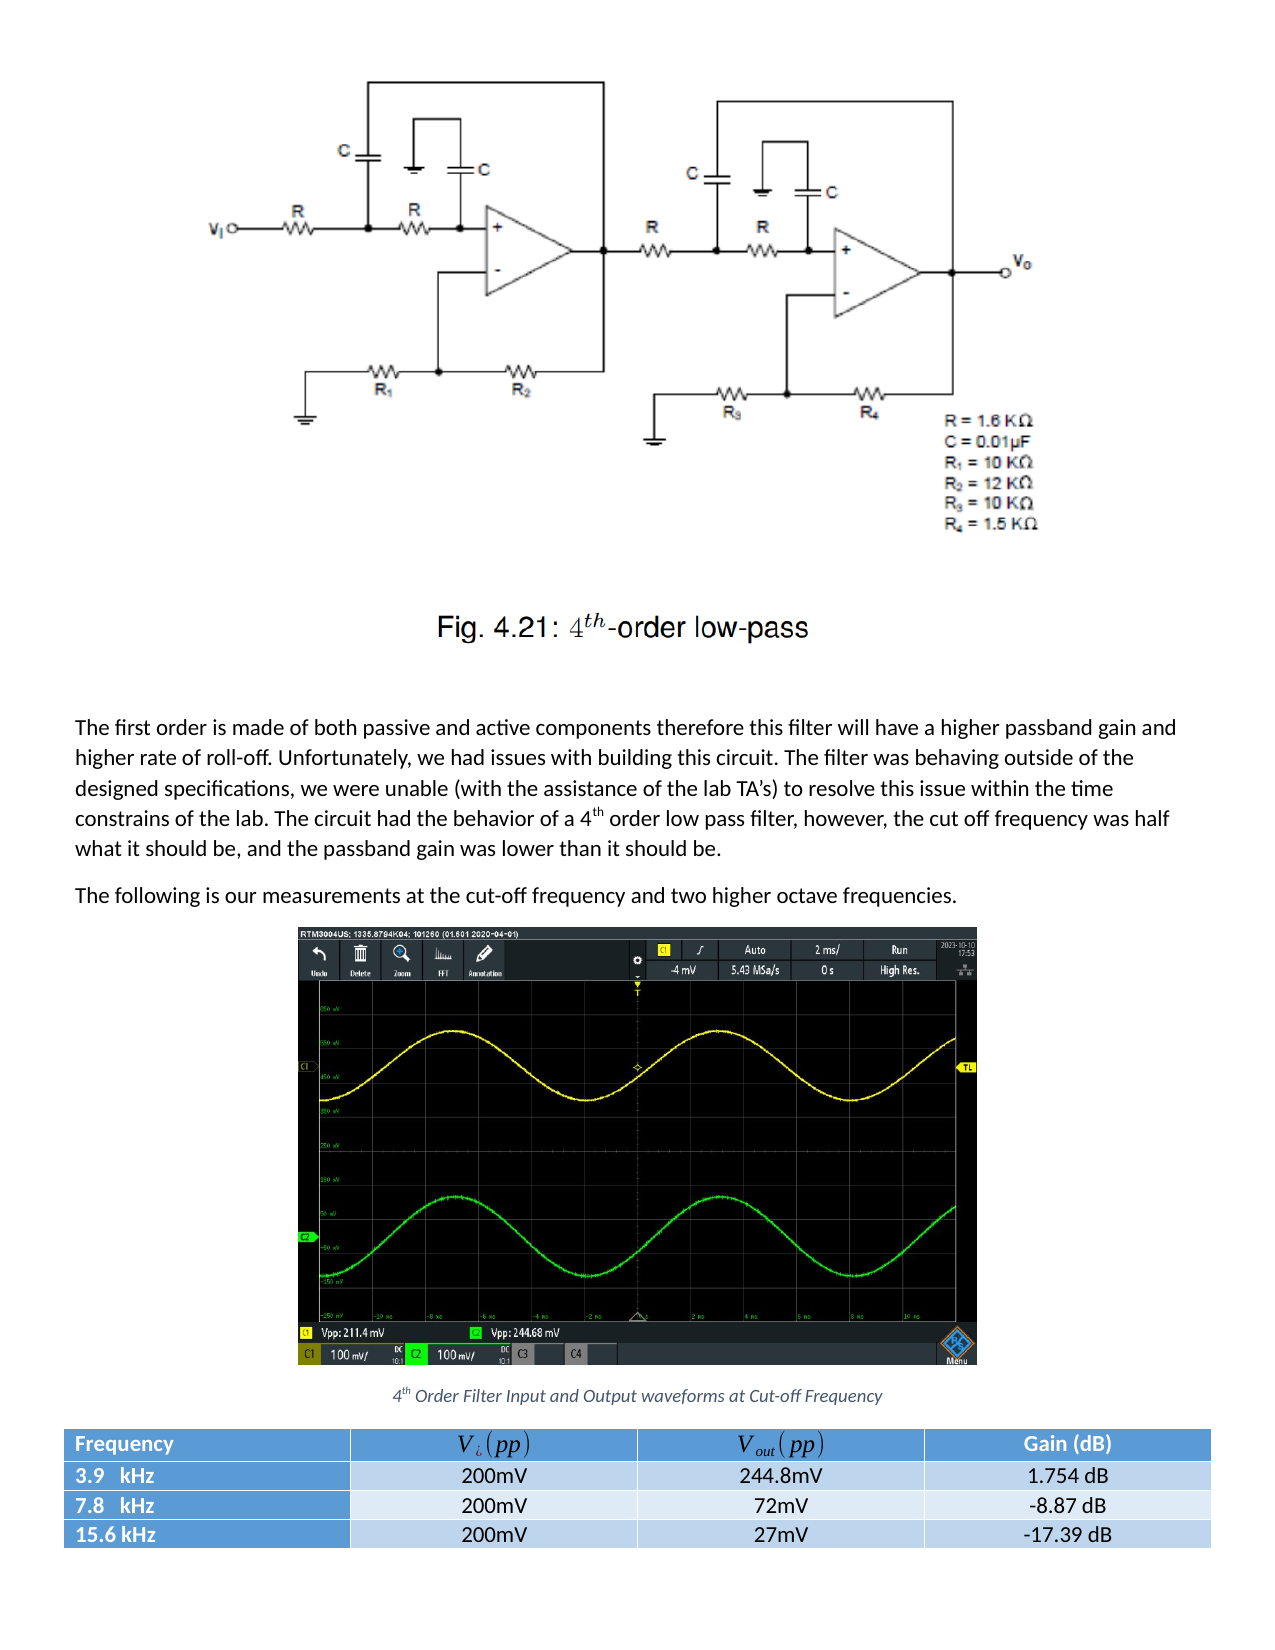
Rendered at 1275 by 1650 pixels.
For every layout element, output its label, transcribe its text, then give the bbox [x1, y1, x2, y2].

table_cell -8.87 dB [925, 1491, 1211, 1519]
table_cell 200mV [351, 1491, 637, 1519]
text The following is our measurements at the cut-off frequency and two higher octave frequencies. [75, 881, 1200, 909]
table_cell 27mV [638, 1520, 924, 1548]
table_cell 72mV [638, 1491, 924, 1519]
table_cell 3.9 kHz [64, 1462, 350, 1490]
table_cell -17.39 dB [925, 1520, 1211, 1548]
picture [200, 75, 1075, 648]
table_cell 244.8mV [638, 1462, 924, 1490]
table_cell 15.6 kHz [64, 1520, 350, 1548]
table_cell 7.8 kHz [64, 1491, 350, 1519]
table_header [351, 1429, 637, 1461]
table_header [638, 1429, 924, 1461]
text 4th Order Filter Input and Output waveforms at Cut-off Frequency [75, 1384, 1200, 1407]
table_cell 200mV [351, 1520, 637, 1548]
table_cell 200mV [351, 1462, 637, 1490]
picture [298, 927, 977, 1365]
text The first order is made of both passive and active components therefore this filter will have a higher passband gain and higher rate of roll-off. Unfortunately, we had issues with building this circuit. The filter was behaving outside of the designed specifications, we were unable (with the assistance of the lab TA’s) to resolve this issue within the time constrains of the lab. The circuit had the behavior of a 4th order low pass filter, however, the cut off frequency was half what it should be, and the passband gain was lower than it should be. [75, 713, 1200, 862]
table_header Frequency [64, 1429, 350, 1461]
table_cell 1.754 dB [925, 1462, 1211, 1490]
table_header Gain (dB) [925, 1429, 1211, 1461]
